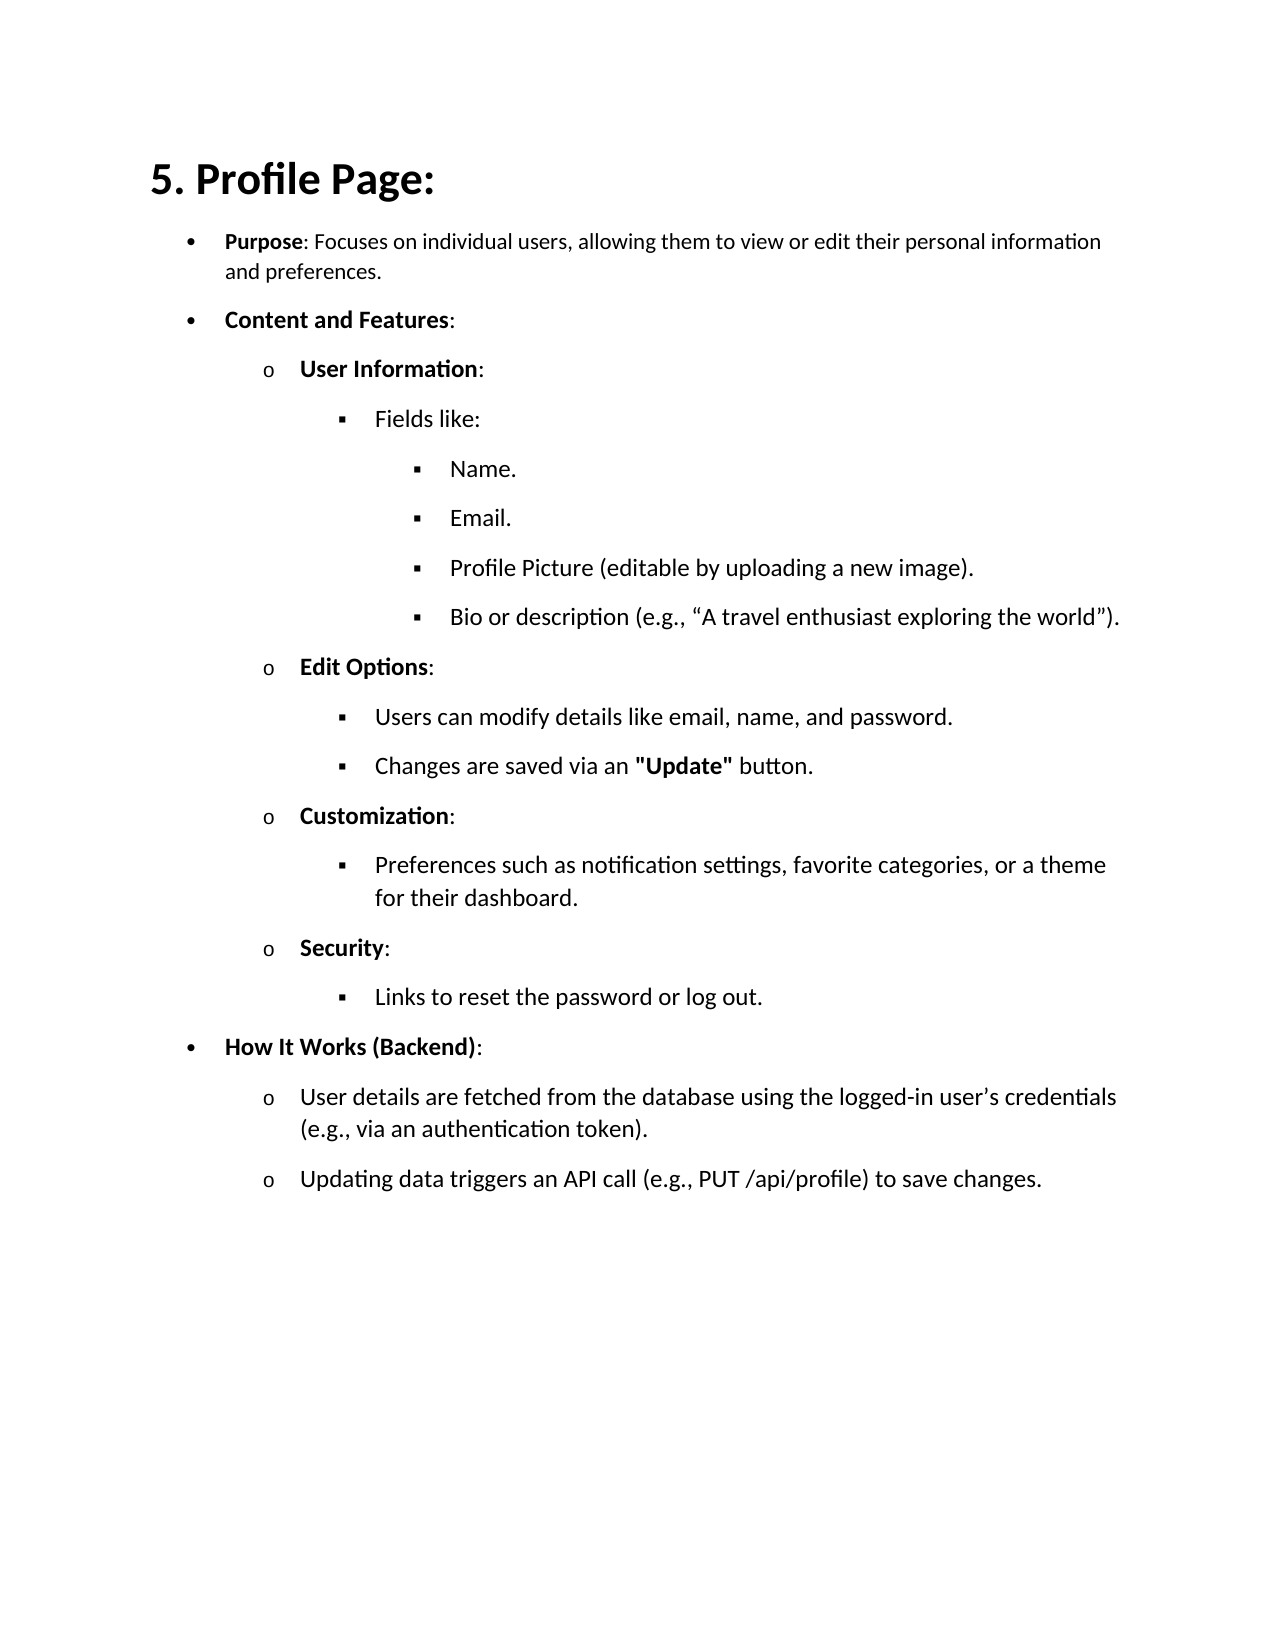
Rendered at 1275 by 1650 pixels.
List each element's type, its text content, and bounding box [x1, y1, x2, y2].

list Fields like: [337, 403, 1125, 434]
list User Information: [262, 354, 1125, 384]
list Customization: [262, 800, 1125, 830]
list Purpose: Focuses on individual users, allowing them to view or edit their personal information and preferences. [187, 227, 1125, 285]
list Edit Options: [262, 651, 1125, 682]
list Security: [262, 932, 1125, 962]
list Profile Picture (editable by uploading a new image). [412, 552, 1125, 582]
list Content and Features: [187, 304, 1125, 334]
list Bio or description (e.g., “A travel enthusiast exploring the world”). [412, 602, 1125, 632]
list Updating data triggers an API call (e.g., PUT /api/profile) to save changes. [262, 1163, 1125, 1194]
list Email. [412, 502, 1125, 533]
list Name. [412, 453, 1125, 483]
list Changes are saved via an "Update" button. [337, 750, 1125, 781]
list Preferences such as notification settings, favorite categories, or a theme for their dashboard. [337, 849, 1125, 913]
list Users can modify details like email, name, and password. [337, 701, 1125, 731]
list User details are fetched from the database using the logged-in user’s credentials (e.g., via an authentication token). [262, 1081, 1125, 1144]
list How It Works (Backend): [187, 1031, 1125, 1062]
text 5. Profile Page: [150, 150, 1125, 206]
list Links to reset the password or log out. [337, 982, 1125, 1012]
